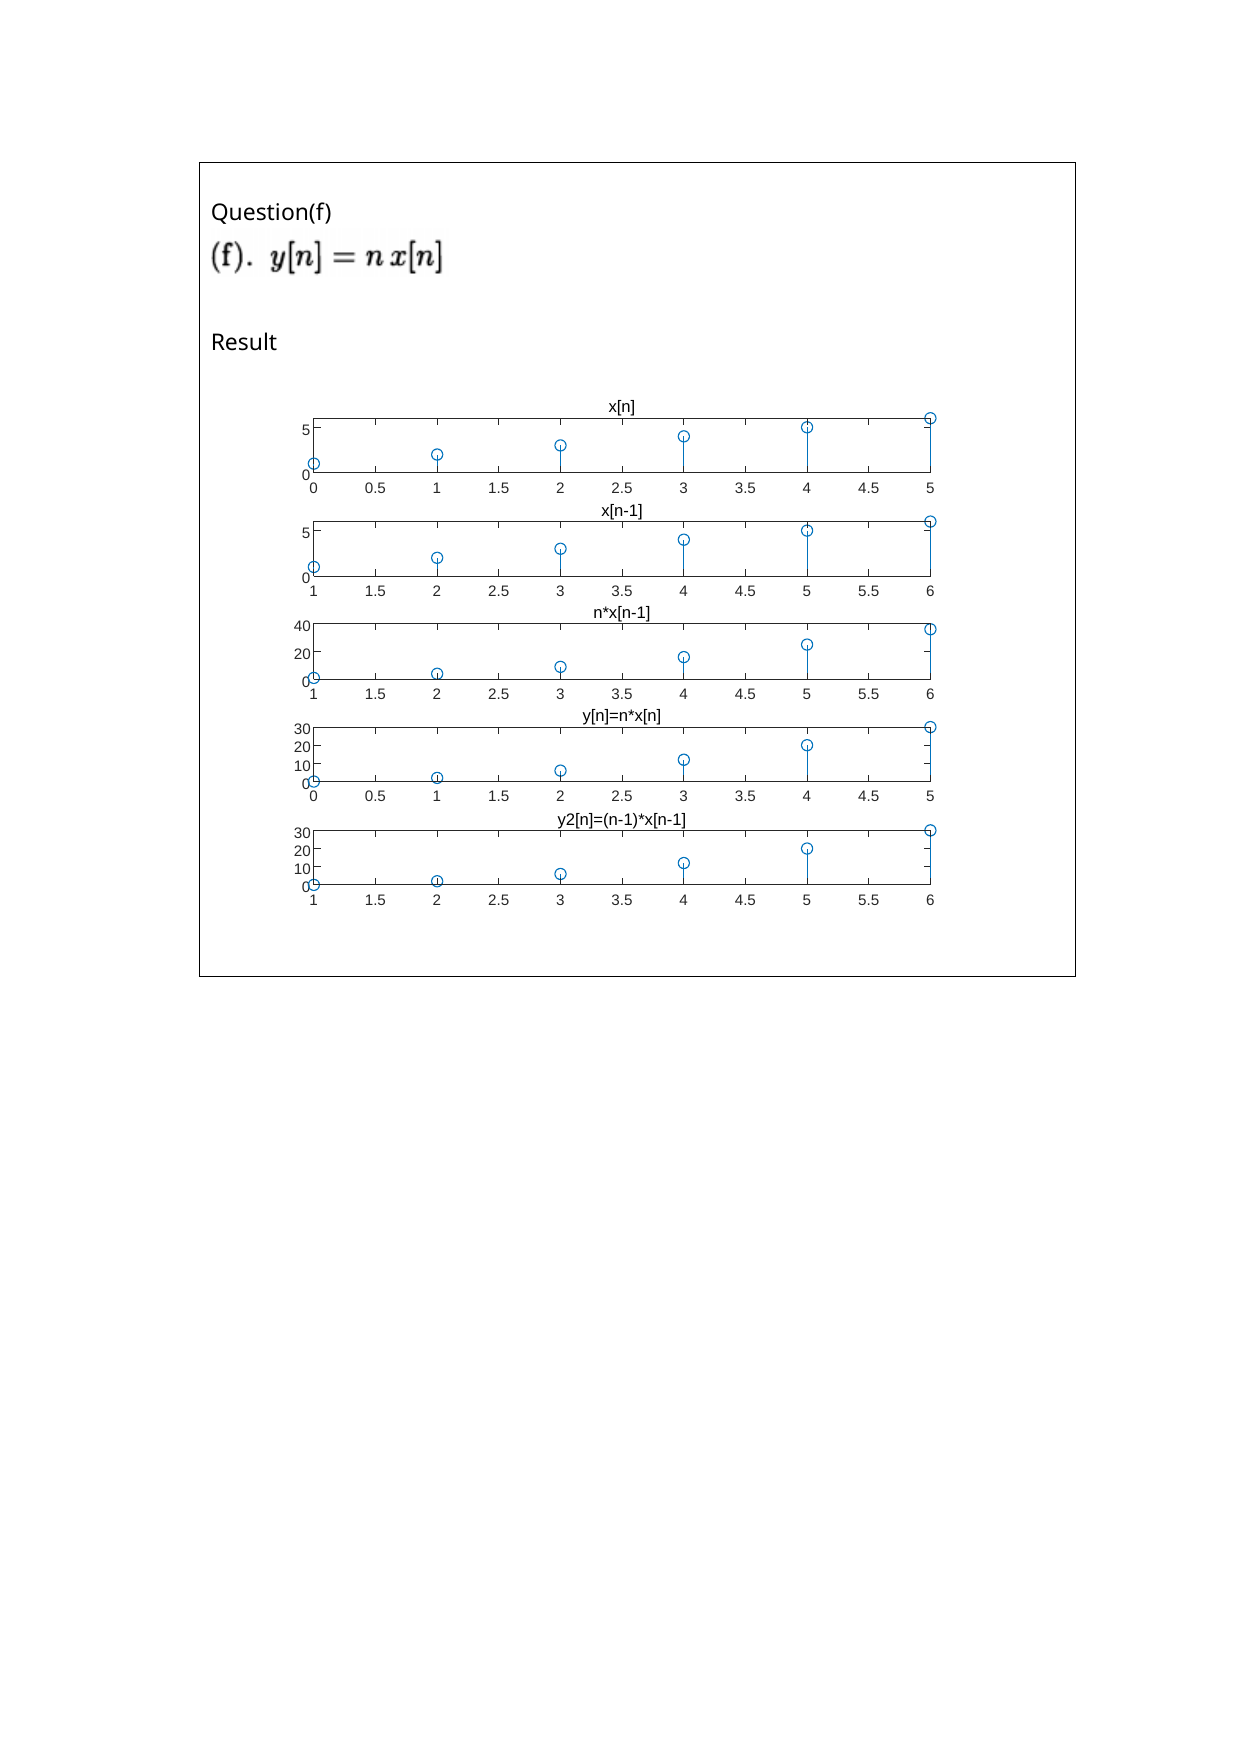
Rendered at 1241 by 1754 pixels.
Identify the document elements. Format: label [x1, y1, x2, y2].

table_cell [200, 163, 1075, 976]
picture [210, 228, 450, 277]
